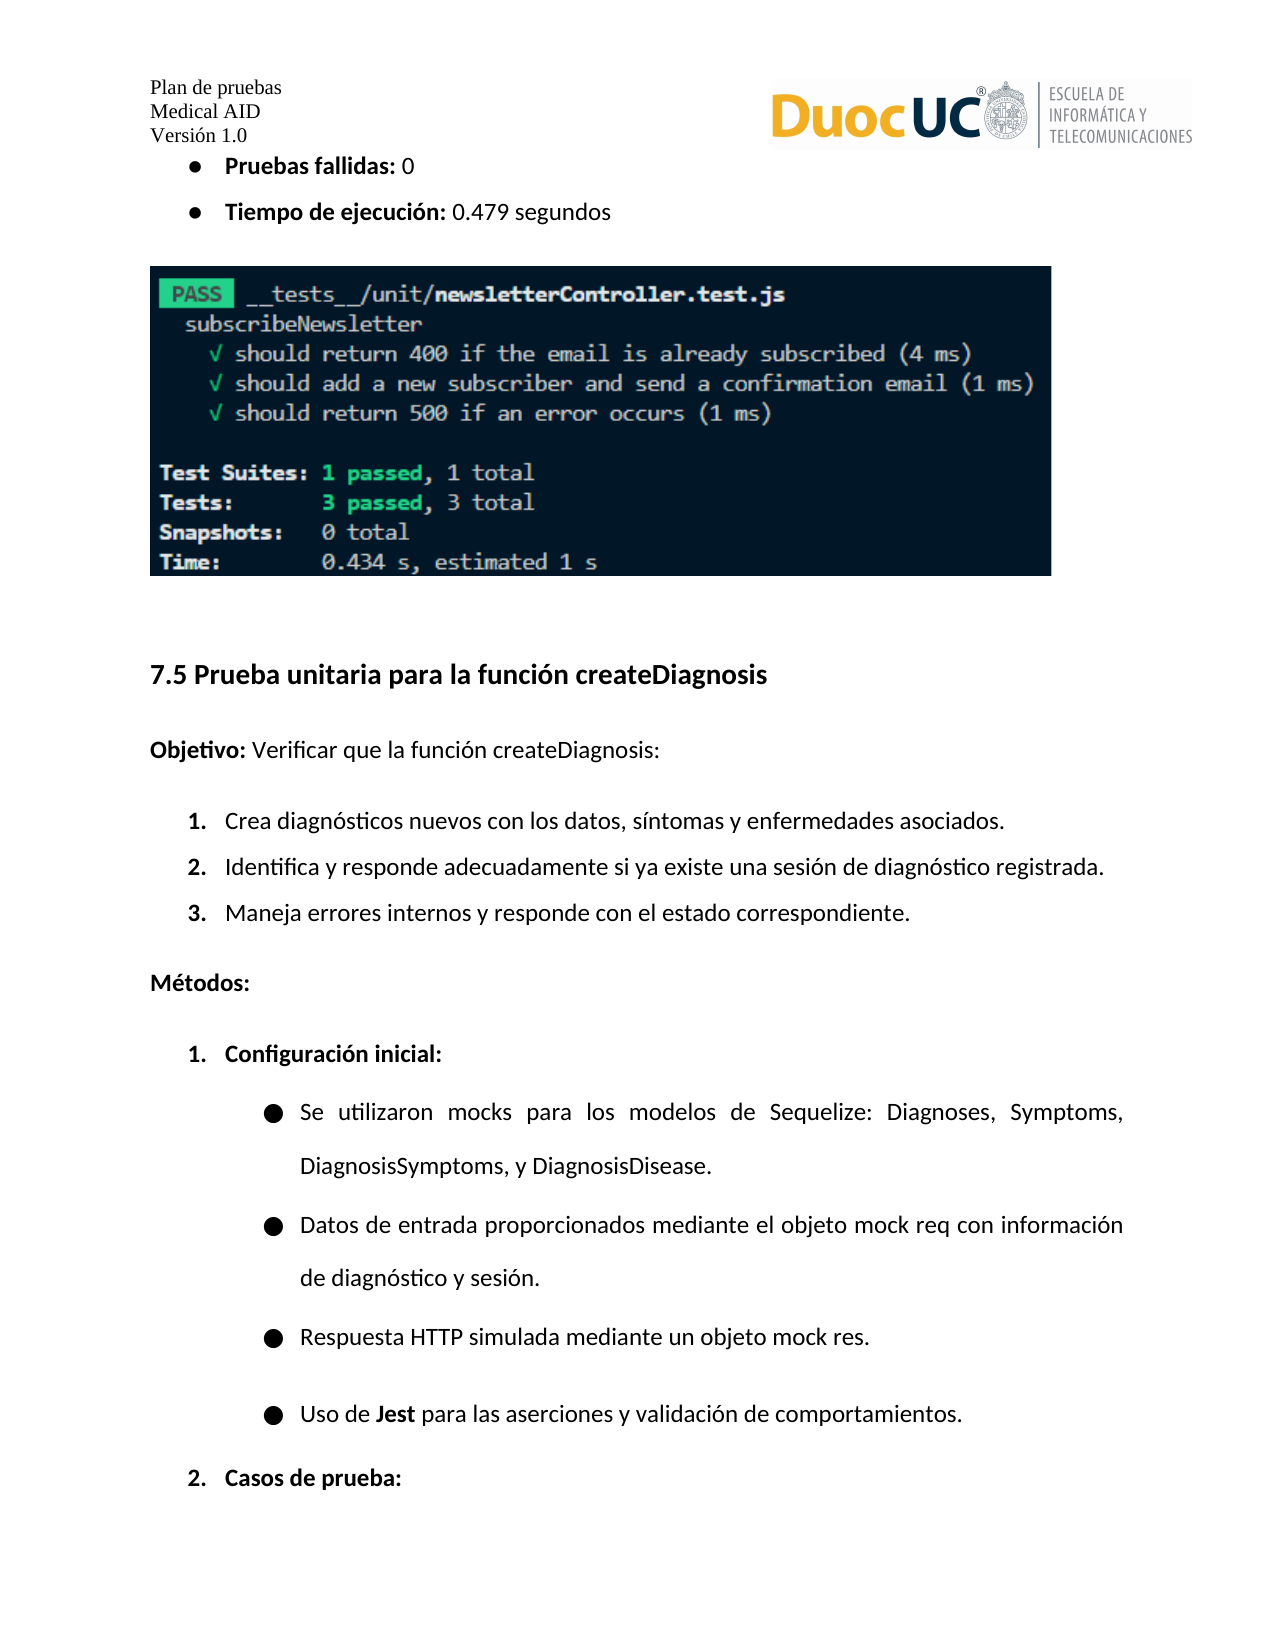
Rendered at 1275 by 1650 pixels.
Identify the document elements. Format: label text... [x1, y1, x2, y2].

list Tiempo de ejecución: 0.479 segundos [187, 196, 1125, 226]
picture [771, 79, 1193, 150]
list Casos de prueba: [187, 1462, 1125, 1492]
list Crea diagnósticos nuevos con los datos, síntomas y enfermedades asociados. [187, 805, 1125, 836]
list Respuesta HTTP simulada mediante un objeto mock res. [262, 1308, 1125, 1359]
list Uso de Jest para las aserciones y validación de comportamientos. [262, 1385, 1125, 1436]
list Identifica y responde adecuadamente si ya existe una sesión de diagnóstico registrada. [187, 851, 1125, 881]
list Configuración inicial: [187, 1038, 1125, 1069]
list Maneja errores internos y responde con el estado correspondiente. [187, 897, 1125, 927]
list Se utilizaron mocks para los modelos de Sequelize: Diagnoses, Symptoms, DiagnosisSymptoms, y DiagnosisDisease. [262, 1084, 1125, 1181]
subtitle Métodos: [150, 967, 1125, 998]
subtitle Objetivo: Verificar que la función createDiagnosis: [150, 734, 1125, 765]
list Pruebas fallidas: 0 [187, 150, 1125, 181]
picture [150, 266, 1052, 576]
text 7.5 Prueba unitaria para la función createDiagnosis [150, 656, 1125, 692]
list Datos de entrada proporcionados mediante el objeto mock req con información de diagnóstico y sesión. [262, 1196, 1125, 1293]
